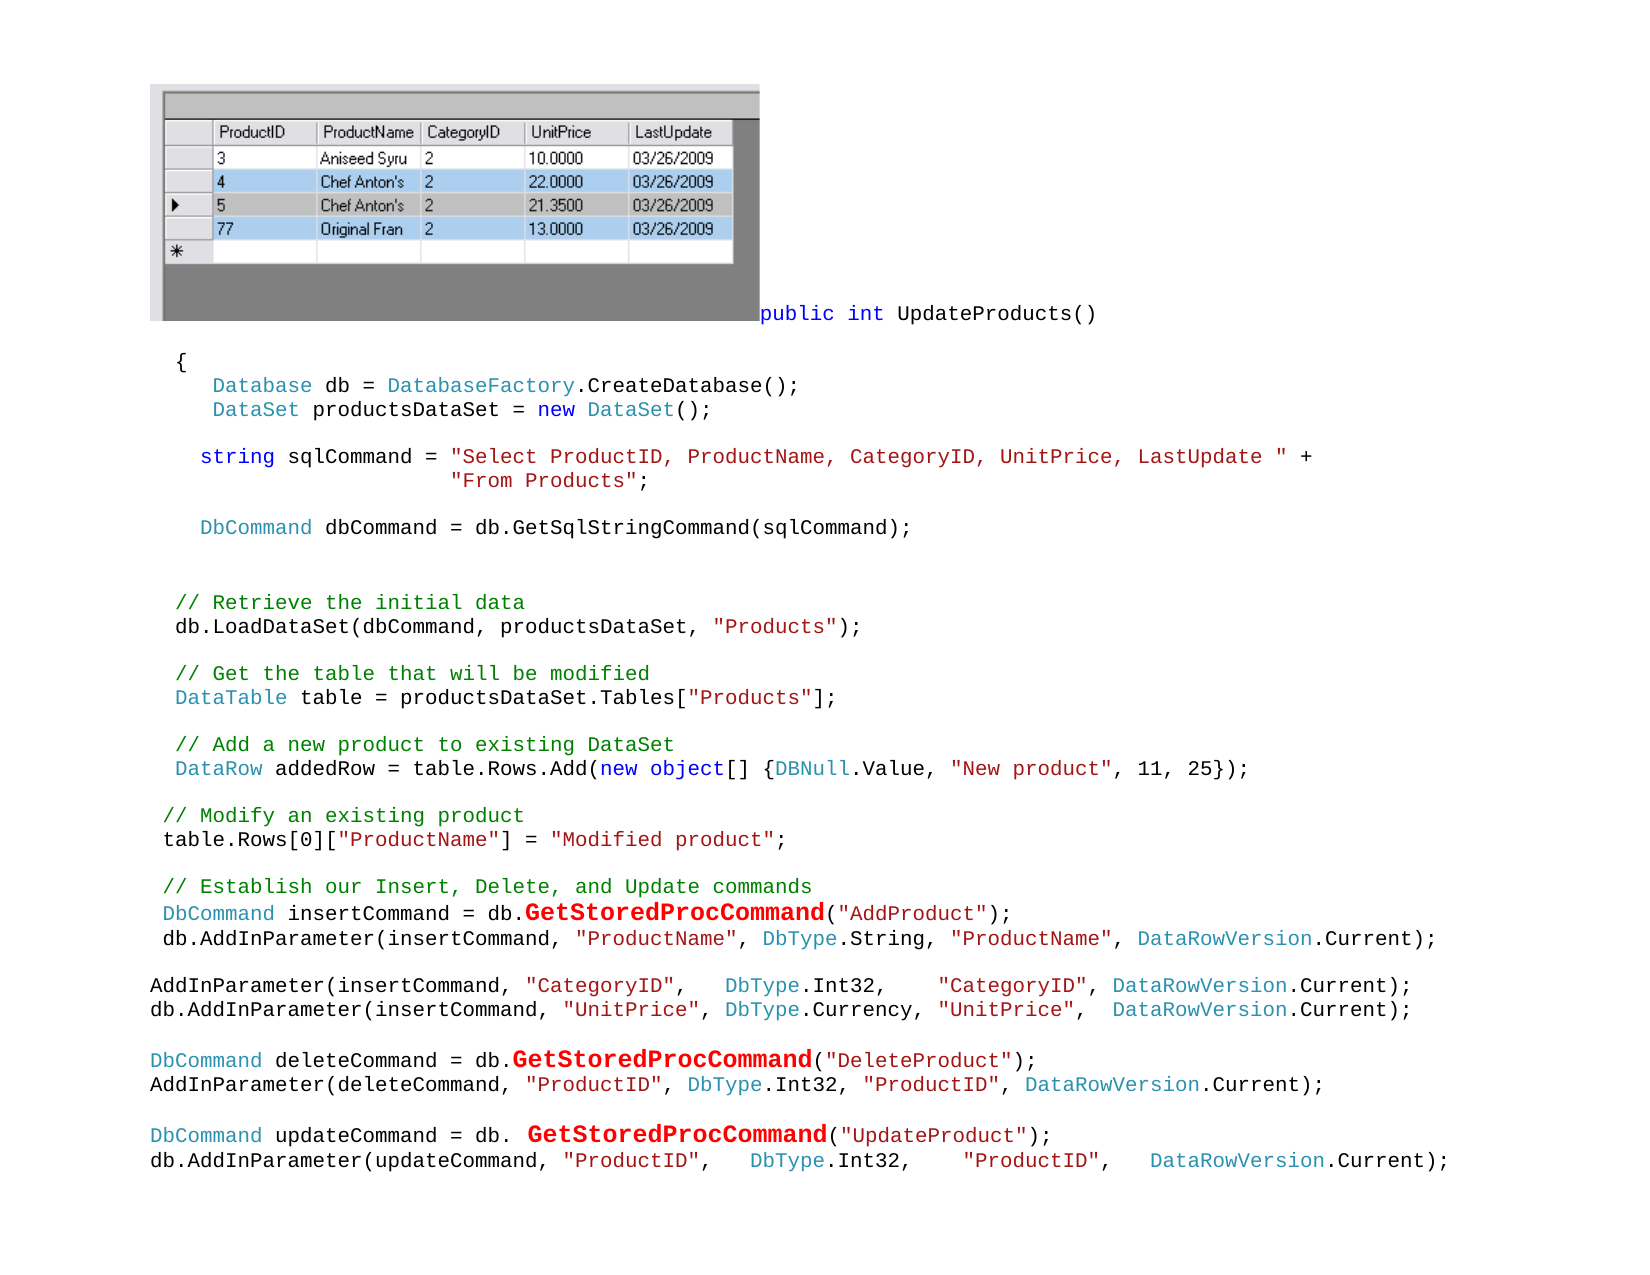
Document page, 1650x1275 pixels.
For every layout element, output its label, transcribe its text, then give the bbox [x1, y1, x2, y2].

picture [150, 84, 760, 321]
text // Establish our Insert, Delete, and Update commands [150, 876, 1500, 899]
text DbCommand updateCommand = db. GetStoredProcCommand("UpdateProduct"); [150, 1122, 1500, 1150]
text { [150, 351, 1500, 375]
text // Retrieve the initial data [150, 592, 1500, 616]
text string sqlCommand = "Select ProductID, ProductName, CategoryID, UnitPrice, LastUpdate " + [150, 446, 1500, 469]
text DataTable table = productsDataSet.Tables["Products"]; [150, 687, 1500, 710]
text DbCommand insertCommand = db.GetStoredProcCommand("AddProduct"); [150, 899, 1500, 928]
text "From Products"; [150, 469, 1500, 493]
text table.Rows[0]["ProductName"] = "Modified product"; [150, 829, 1500, 852]
text AddInParameter(deleteCommand, "ProductID", DbType.Int32, "ProductID", DataRowVersion.Current); [150, 1074, 1500, 1098]
text AddInParameter(insertCommand, "CategoryID", DbType.Int32, "CategoryID", DataRowVersion.Current); [150, 975, 1500, 999]
text // Modify an existing product [150, 805, 1500, 829]
text // Get the table that will be modified [150, 663, 1500, 687]
text db.AddInParameter(updateCommand, "ProductID", DbType.Int32, "ProductID", DataRowVersion.Current); [150, 1150, 1500, 1174]
text Database db = DatabaseFactory.CreateDatabase(); [150, 375, 1500, 399]
text DbCommand dbCommand = db.GetSqlStringCommand(sqlCommand); [150, 517, 1500, 541]
text db.AddInParameter(insertCommand, "ProductName", DbType.String, "ProductName", DataRowVersion.Current); [150, 928, 1500, 952]
text db.LoadDataSet(dbCommand, productsDataSet, "Products"); [150, 616, 1500, 639]
text db.AddInParameter(insertCommand, "UnitPrice", DbType.Currency, "UnitPrice", DataRowVersion.Current); [150, 999, 1500, 1022]
text DataSet productsDataSet = new DataSet(); [150, 399, 1500, 422]
text DbCommand deleteCommand = db.GetStoredProcCommand("DeleteProduct"); [150, 1046, 1500, 1074]
text DataRow addedRow = table.Rows.Add(new object[] {DBNull.Value, "New product", 11, 25}); [150, 758, 1500, 781]
text // Add a new product to existing DataSet [150, 734, 1500, 758]
